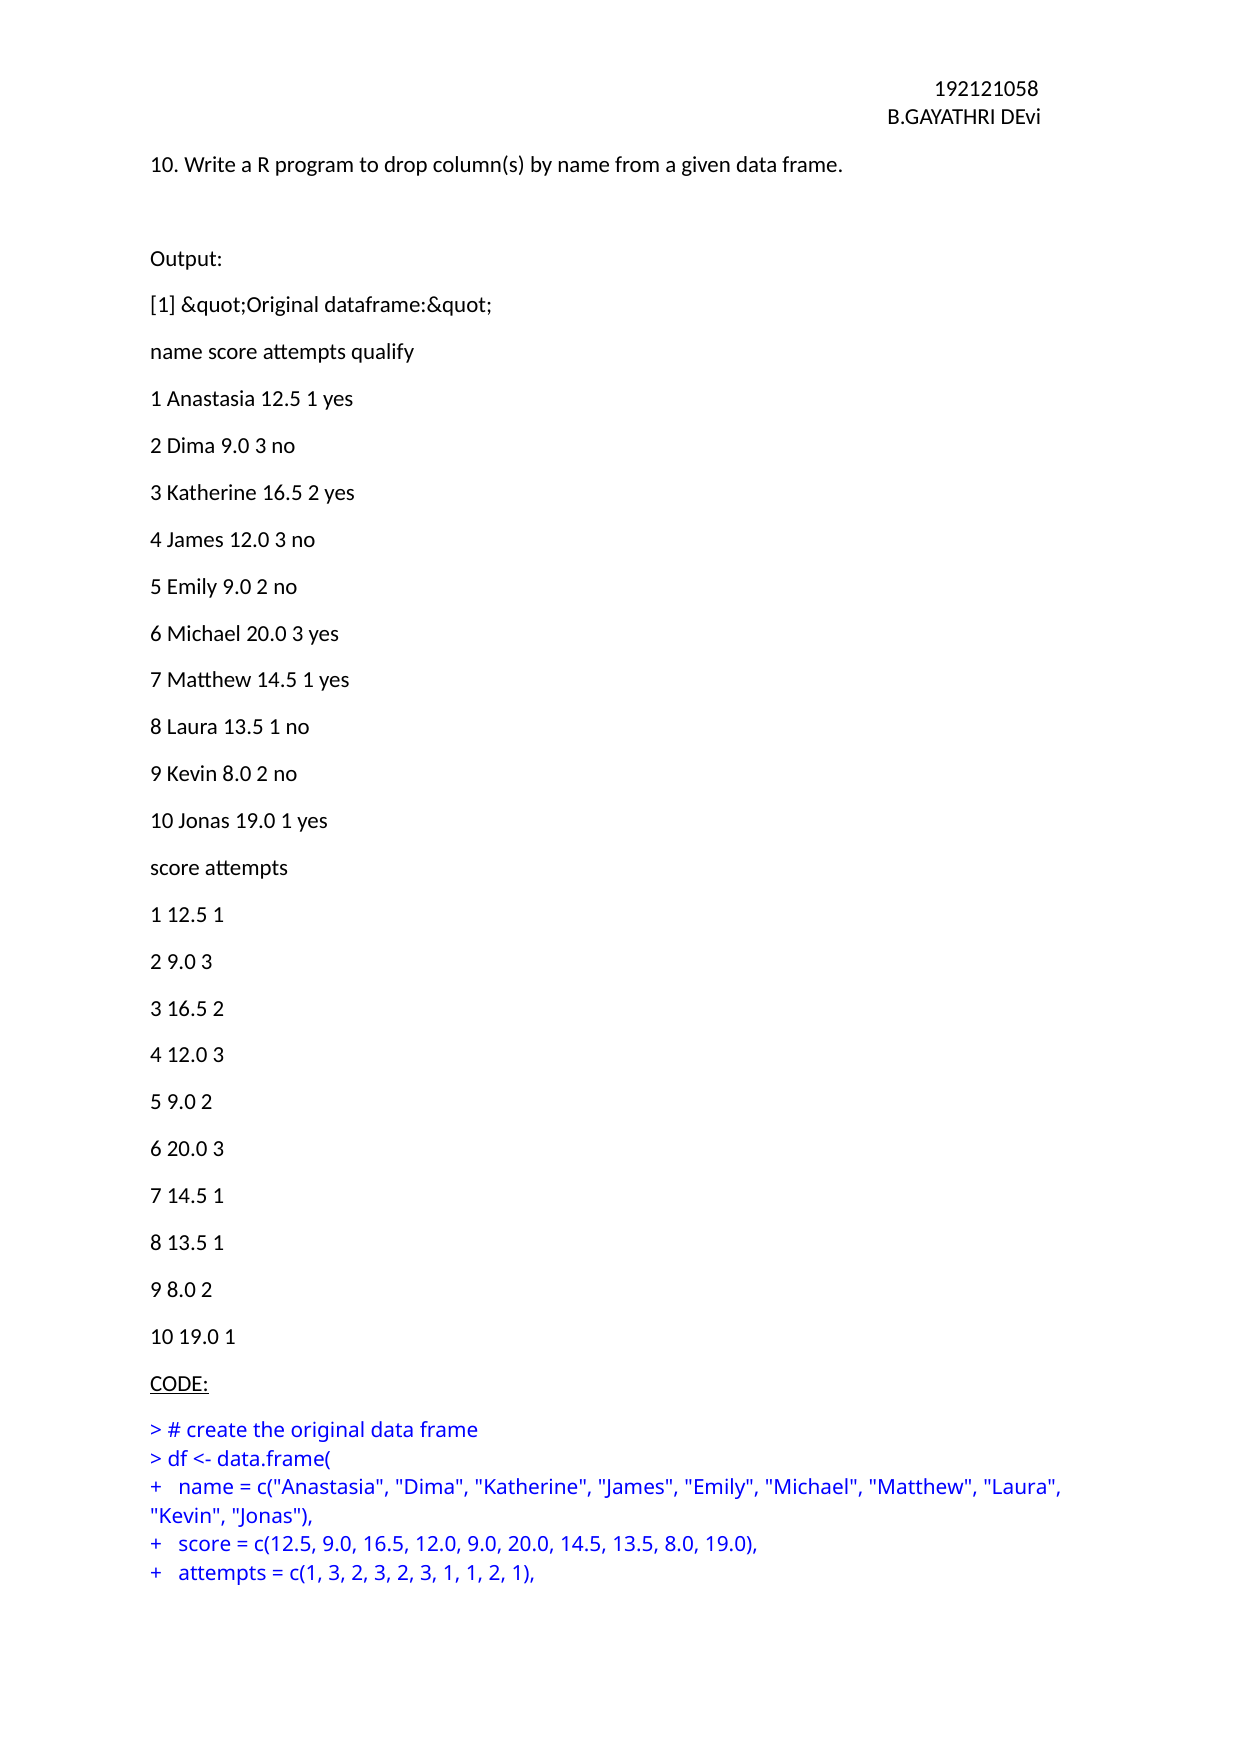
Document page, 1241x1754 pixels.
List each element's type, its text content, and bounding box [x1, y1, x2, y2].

text 10. Write a R program to drop column(s) by name from a given data frame. [150, 150, 1090, 178]
text name score attempts qualify [150, 337, 1090, 366]
text 1 Anastasia 12.5 1 yes [150, 384, 1090, 412]
text 3 Katherine 16.5 2 yes [150, 478, 1090, 506]
text 9 8.0 2 [150, 1275, 1090, 1303]
text score attempts [150, 853, 1090, 881]
text 4 12.0 3 [150, 1041, 1090, 1069]
text 3 16.5 2 [150, 994, 1090, 1022]
text 10 Jonas 19.0 1 yes [150, 806, 1090, 834]
text 5 9.0 2 [150, 1087, 1090, 1116]
text > df <- data.frame( [150, 1444, 1090, 1472]
text 6 20.0 3 [150, 1134, 1090, 1162]
text 2 Dima 9.0 3 no [150, 431, 1090, 459]
text 9 Kevin 8.0 2 no [150, 759, 1090, 787]
text Output: [150, 244, 1090, 272]
text 7 Matthew 14.5 1 yes [150, 666, 1090, 694]
text CODE: [150, 1369, 1090, 1397]
text 1 12.5 1 [150, 900, 1090, 928]
text + attempts = c(1, 3, 2, 3, 2, 3, 1, 1, 2, 1), [150, 1558, 1090, 1586]
text 8 Laura 13.5 1 no [150, 712, 1090, 741]
text 4 James 12.0 3 no [150, 525, 1090, 553]
text 5 Emily 9.0 2 no [150, 572, 1090, 600]
text > # create the original data frame [150, 1416, 1090, 1444]
text 2 9.0 3 [150, 947, 1090, 975]
text + score = c(12.5, 9.0, 16.5, 12.0, 9.0, 20.0, 14.5, 13.5, 8.0, 19.0), [150, 1529, 1090, 1558]
text + name = c("Anastasia", "Dima", "Katherine", "James", "Emily", "Michael", "Matthew", "Laura", "Kevin", "Jonas"), [150, 1472, 1090, 1529]
text 6 Michael 20.0 3 yes [150, 619, 1090, 647]
text 7 14.5 1 [150, 1181, 1090, 1209]
text 8 13.5 1 [150, 1228, 1090, 1256]
text 10 19.0 1 [150, 1322, 1090, 1350]
text [1] &quot;Original dataframe:&quot; [150, 291, 1090, 319]
